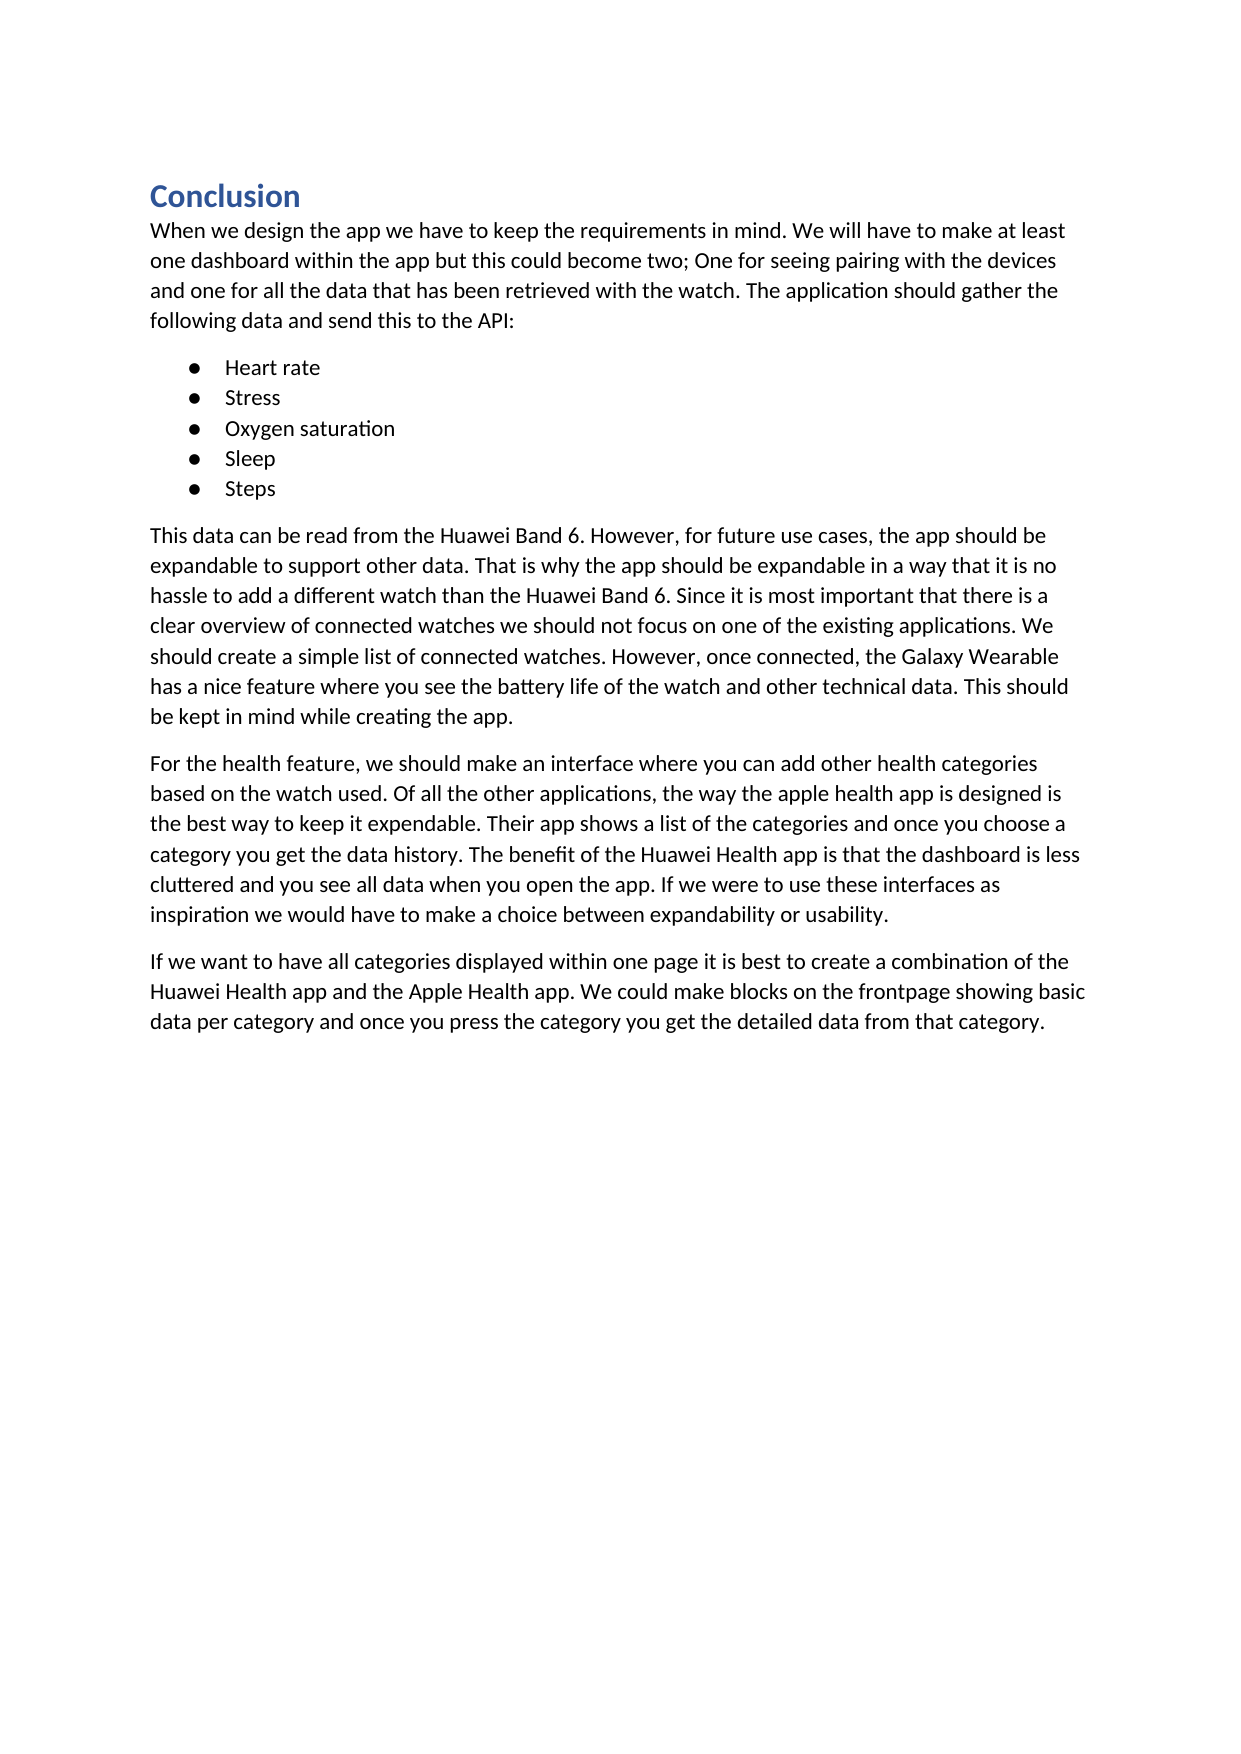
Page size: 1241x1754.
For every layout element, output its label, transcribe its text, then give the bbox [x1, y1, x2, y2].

text If we want to have all categories displayed within one page it is best to create a combination of the Huawei Health app and the Apple Health app. We could make blocks on the frontpage showing basic data per category and once you press the category you get the detailed data from that category. [150, 947, 1090, 1035]
list Steps [187, 474, 1090, 502]
subtitle Conclusion [150, 175, 1090, 216]
text For the health feature, we should make an interface where you can add other health categories based on the watch used. Of all the other applications, the way the apple health app is designed is the best way to keep it expendable. Their app shows a list of the categories and once you choose a category you get the data history. The benefit of the Huawei Health app is that the dashboard is less cluttered and you see all data when you open the app. If we were to use these interfaces as inspiration we would have to make a choice between expandability or usability. [150, 749, 1090, 928]
list Heart rate [187, 353, 1090, 381]
list Stress [187, 383, 1090, 411]
list Sleep [187, 444, 1090, 472]
text This data can be read from the Huawei Band 6. However, for future use cases, the app should be expandable to support other data. That is why the app should be expandable in a way that it is no hassle to add a different watch than the Huawei Band 6. Since it is most important that there is a clear overview of connected watches we should not focus on one of the existing applications. We should create a simple list of connected watches. However, once connected, the Galaxy Wearable has a nice feature where you see the battery life of the watch and other technical data. This should be kept in mind while creating the app. [150, 521, 1090, 730]
list Oxygen saturation [187, 414, 1090, 442]
text When we design the app we have to keep the requirements in mind. We will have to make at least one dashboard within the app but this could become two; One for seeing pairing with the devices and one for all the data that has been retrieved with the watch. The application should gather the following data and send this to the API: [150, 216, 1090, 334]
